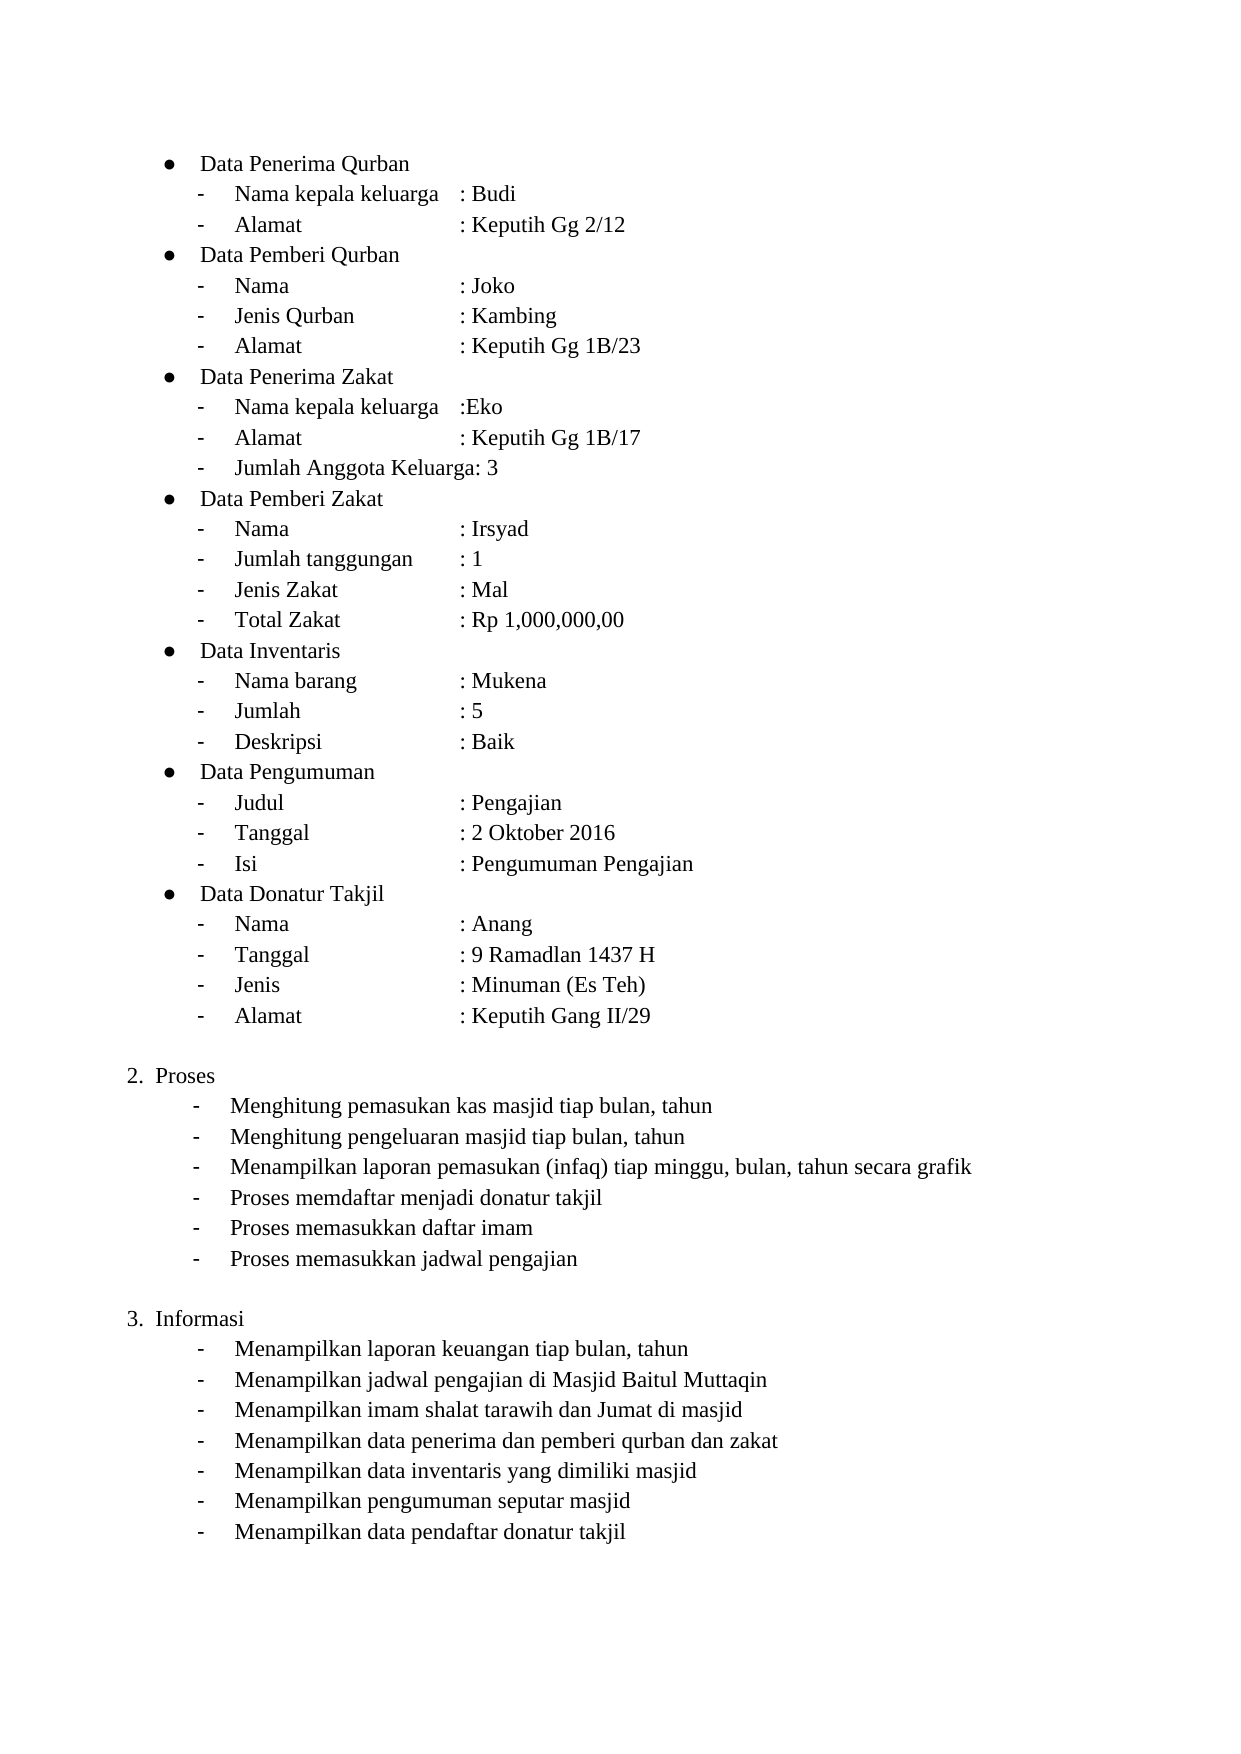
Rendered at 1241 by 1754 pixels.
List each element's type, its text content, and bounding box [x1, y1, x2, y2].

list Jenis : Minuman (Es Teh) [197, 971, 1162, 998]
list Tanggal : 2 Oktober 2016 [197, 819, 1162, 846]
list Tanggal : 9 Ramadlan 1437 H [197, 941, 1162, 967]
list Deskripsi : Baik [197, 728, 1162, 754]
list Nama kepala keluarga :Eko [197, 393, 1162, 420]
list Data Penerima Qurban [162, 150, 1162, 176]
list Proses memasukkan daftar imam [192, 1214, 1162, 1241]
list Jenis Zakat : Mal [197, 576, 1162, 602]
list Alamat : Keputih Gg 2/12 [197, 211, 1162, 237]
text 2. Proses [127, 1062, 1162, 1088]
list Data Inventaris [162, 637, 1162, 663]
list Nama : Anang [197, 910, 1162, 937]
list Data Pengumuman [162, 758, 1162, 785]
list Menghitung pengeluaran masjid tiap bulan, tahun [192, 1123, 1162, 1149]
list Nama : Joko [197, 272, 1162, 298]
list Isi : Pengumuman Pengajian [197, 849, 1162, 876]
list Jumlah Anggota Keluarga: 3 [197, 454, 1162, 481]
list Judul : Pengajian [197, 789, 1162, 815]
list Nama barang : Mukena [197, 667, 1162, 693]
list Menampilkan pengumuman seputar masjid [197, 1487, 1162, 1514]
list Nama : Irsyad [197, 515, 1162, 541]
list Menampilkan laporan pemasukan (infaq) tiap minggu, bulan, tahun secara grafik [192, 1153, 1162, 1180]
list Data Pemberi Qurban [162, 241, 1162, 268]
list Menampilkan imam shalat tarawih dan Jumat di masjid [197, 1396, 1162, 1423]
list Proses memdaftar menjadi donatur takjil [192, 1184, 1162, 1210]
list Jumlah : 5 [197, 697, 1162, 724]
list Menghitung pemasukan kas masjid tiap bulan, tahun [192, 1092, 1162, 1119]
list Data Pemberi Zakat [162, 484, 1162, 511]
list Proses memasukkan jadwal pengajian [192, 1244, 1162, 1271]
list Nama kepala keluarga : Budi [197, 180, 1162, 207]
list Menampilkan data penerima dan pemberi qurban dan zakat [197, 1427, 1162, 1453]
list Alamat : Keputih Gg 1B/17 [197, 424, 1162, 450]
list Menampilkan data inventaris yang dimiliki masjid [197, 1457, 1162, 1483]
list Data Donatur Takjil [162, 880, 1162, 906]
list Alamat : Keputih Gang II/29 [197, 1002, 1162, 1058]
list Menampilkan jadwal pengajian di Masjid Baitul Muttaqin [197, 1366, 1162, 1392]
list Menampilkan data pendaftar donatur takjil [197, 1518, 1162, 1544]
list Menampilkan laporan keuangan tiap bulan, tahun [197, 1335, 1162, 1362]
list Jumlah tanggungan : 1 [197, 545, 1162, 572]
list Total Zakat : Rp 1,000,000,00 [197, 606, 1162, 633]
text 3. Informasi [127, 1305, 1162, 1331]
list Jenis Qurban : Kambing [197, 302, 1162, 328]
list Data Penerima Zakat [162, 363, 1162, 389]
list Alamat : Keputih Gg 1B/23 [197, 332, 1162, 359]
